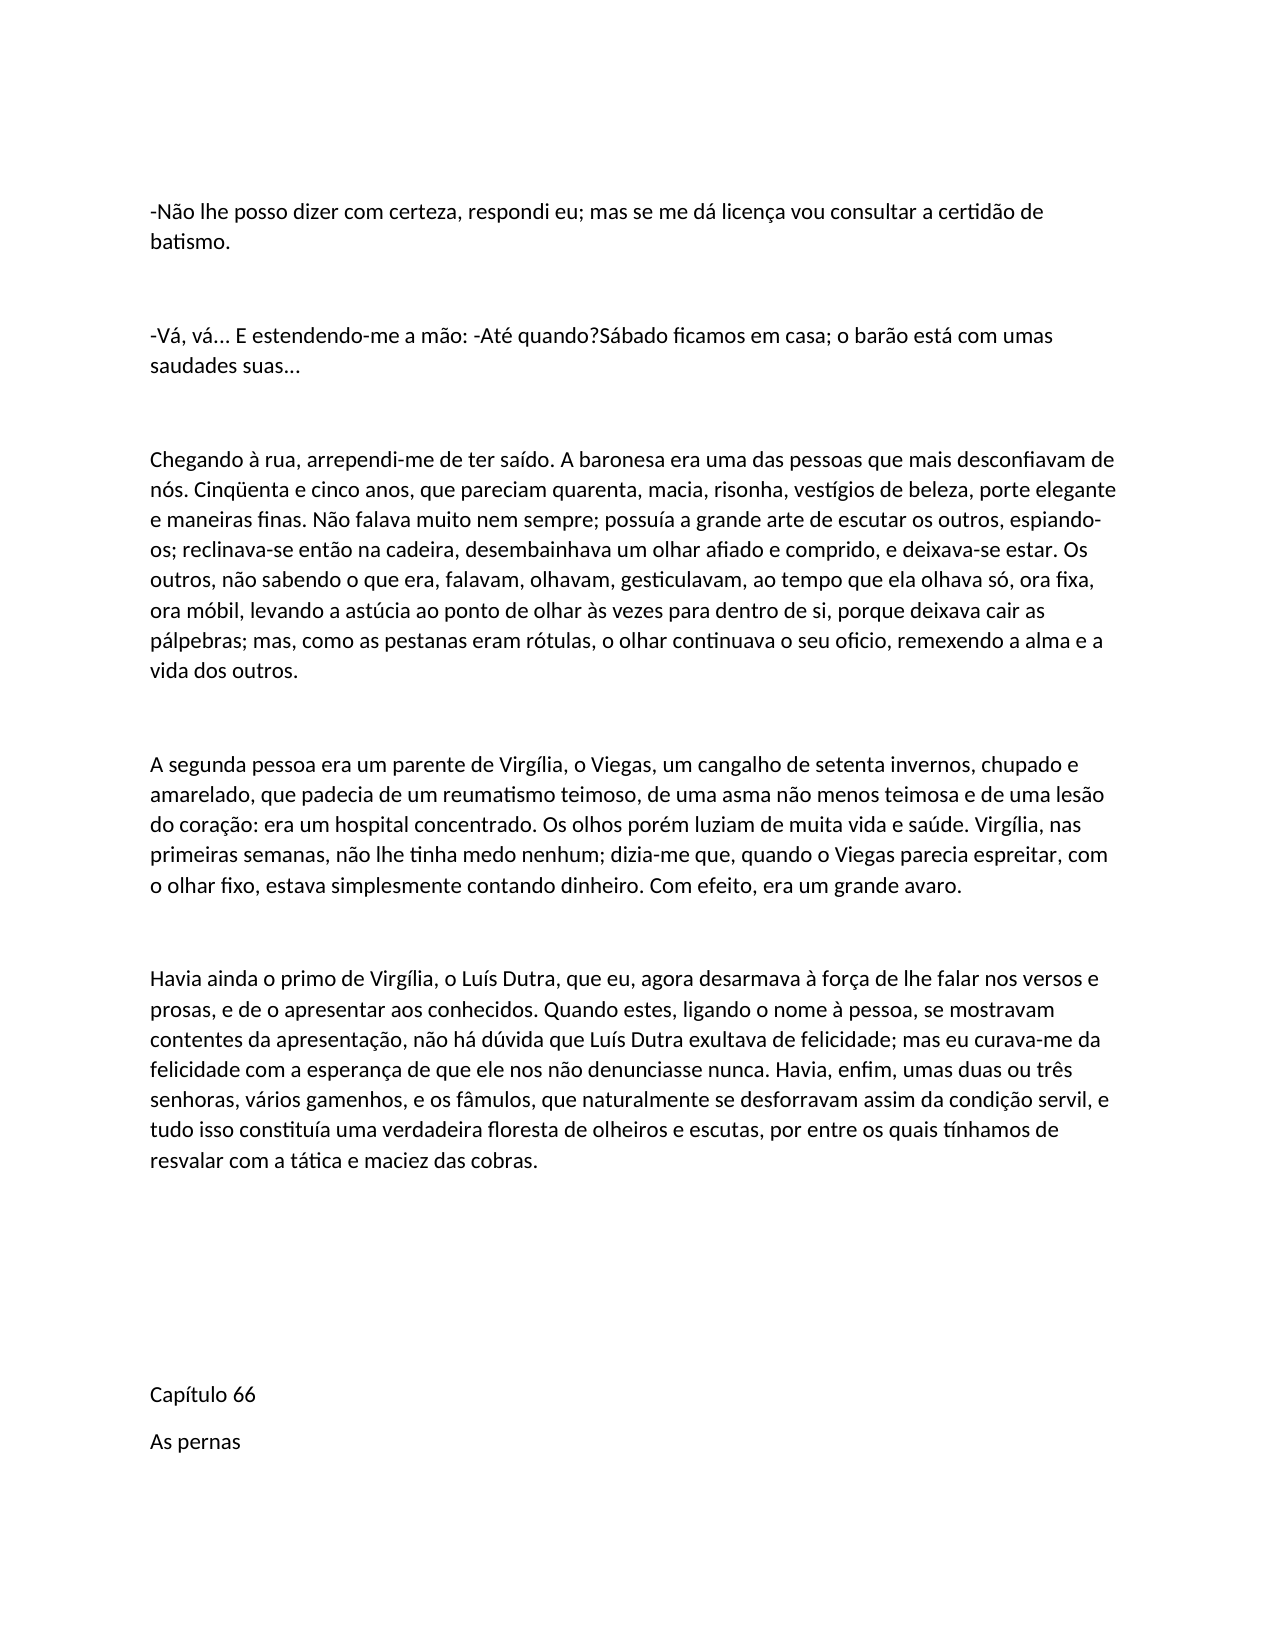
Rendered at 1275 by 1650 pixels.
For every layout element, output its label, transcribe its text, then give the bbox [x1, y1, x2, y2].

text As pernas [150, 1427, 1125, 1455]
text -Não lhe posso dizer com certeza, respondi eu; mas se me dá licença vou consultar a certidão de batismo. [150, 197, 1125, 255]
text Chegando à rua, arrependi-me de ter saído. A baronesa era uma das pessoas que mais desconfiavam de nós. Cinqüenta e cinco anos, que pareciam quarenta, macia, risonha, vestígios de beleza, porte elegante e maneiras finas. Não falava muito nem sempre; possuía a grande arte de escutar os outros, espiando-os; reclinava-se então na cadeira, desembainhava um olhar afiado e comprido, e deixava-se estar. Os outros, não sabendo o que era, falavam, olhavam, gesticulavam, ao tempo que ela olhava só, ora fixa, ora móbil, levando a astúcia ao ponto de olhar às vezes para dentro de si, porque deixava cair as pálpebras; mas, como as pestanas eram rótulas, o olhar continuava o seu oficio, remexendo a alma e a vida dos outros. [150, 445, 1125, 684]
text A segunda pessoa era um parente de Virgília, o Viegas, um cangalho de setenta invernos, chupado e amarelado, que padecia de um reumatismo teimoso, de uma asma não menos teimosa e de uma lesão do coração: era um hospital concentrado. Os olhos porém luziam de muita vida e saúde. Virgília, nas primeiras semanas, não lhe tinha medo nenhum; dizia-me que, quando o Viegas parecia espreitar, com o olhar fixo, estava simplesmente contando dinheiro. Com efeito, era um grande avaro. [150, 750, 1125, 899]
text Havia ainda o primo de Virgília, o Luís Dutra, que eu, agora desarmava à força de lhe falar nos versos e prosas, e de o apresentar aos conhecidos. Quando estes, ligando o nome à pessoa, se mostravam contentes da apresentação, não há dúvida que Luís Dutra exultava de felicidade; mas eu curava-me da felicidade com a esperança de que ele nos não denunciasse nunca. Havia, enfim, umas duas ou três senhoras, vários gamenhos, e os fâmulos, que naturalmente se desforravam assim da condição servil, e tudo isso constituía uma verdadeira floresta de olheiros e escutas, por entre os quais tínhamos de resvalar com a tática e maciez das cobras. [150, 964, 1125, 1174]
text Capítulo 66 [150, 1380, 1125, 1408]
text -Vá, vá... E estendendo-me a mão: -Até quando?Sábado ficamos em casa; o barão está com umas saudades suas... [150, 321, 1125, 379]
